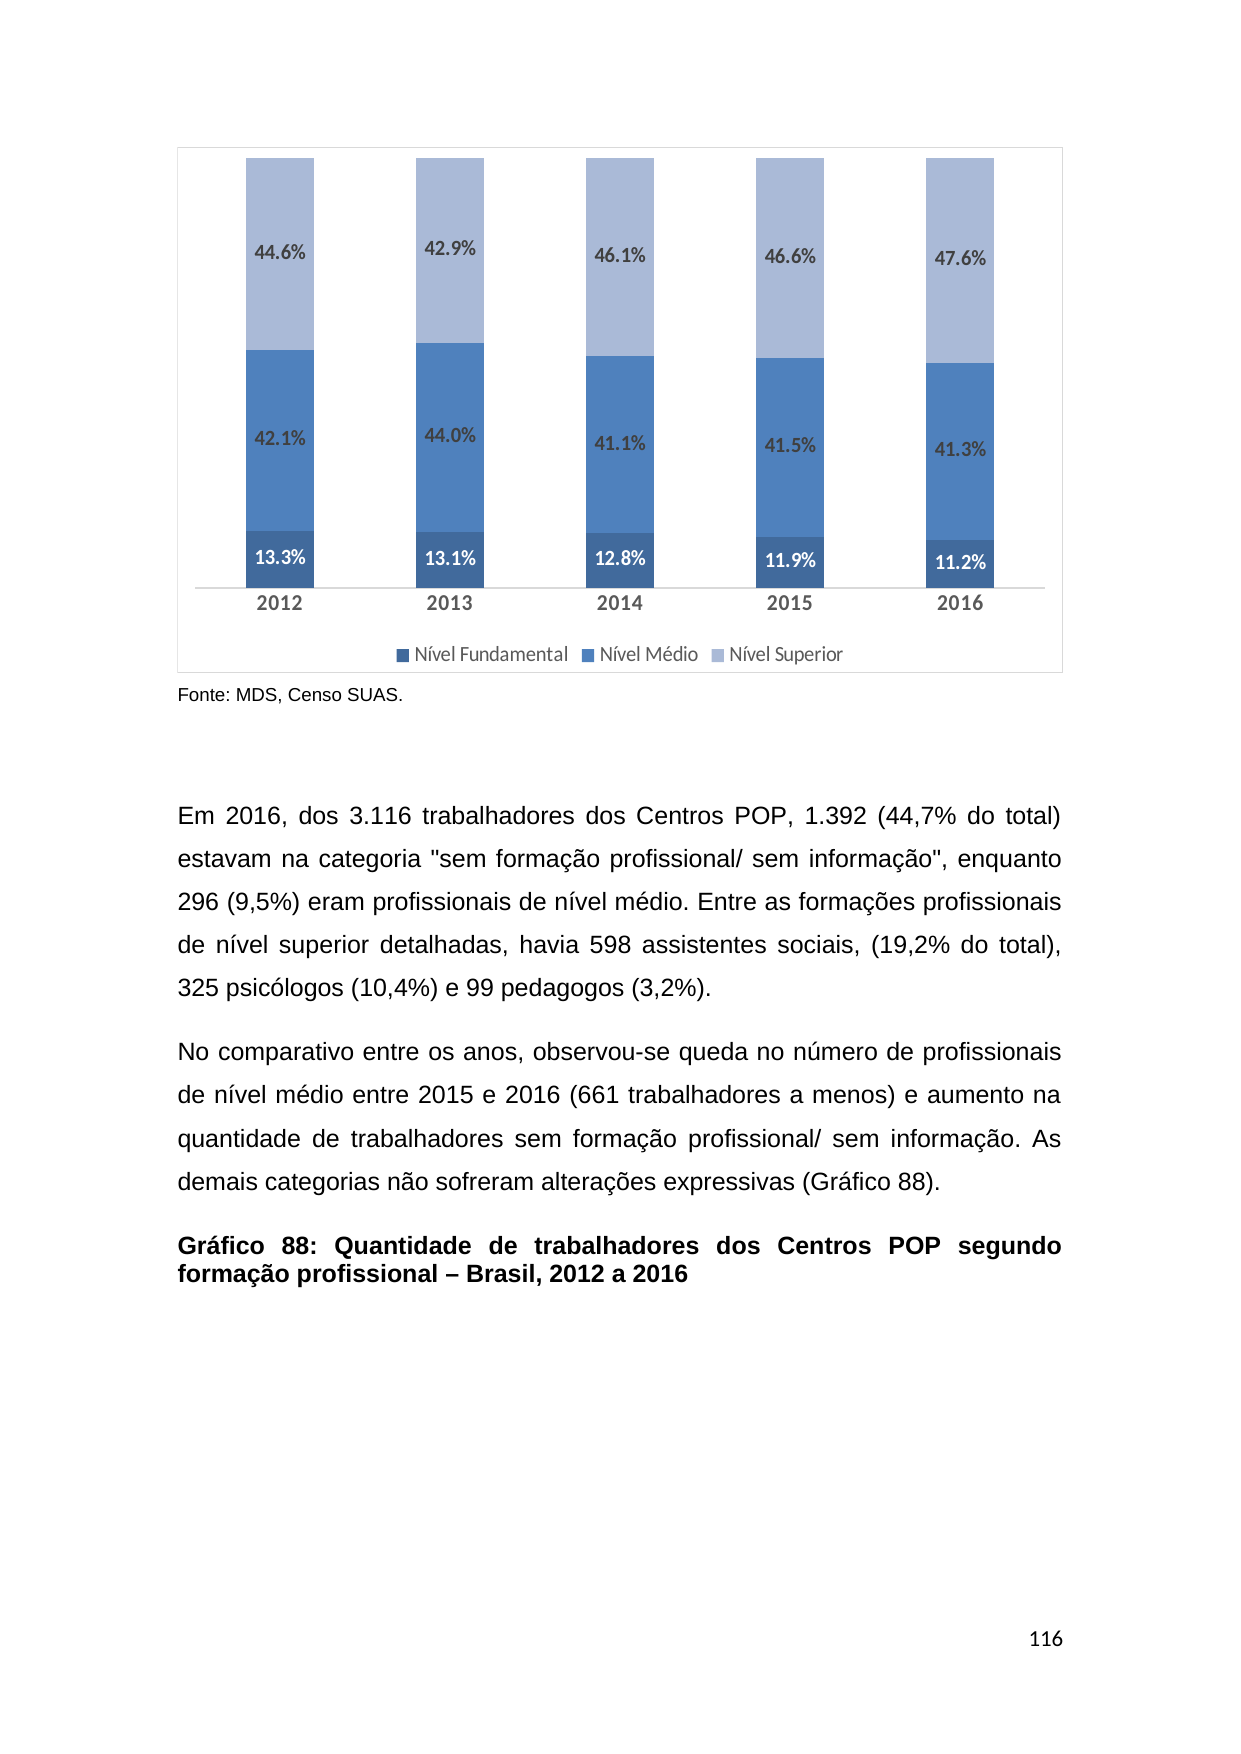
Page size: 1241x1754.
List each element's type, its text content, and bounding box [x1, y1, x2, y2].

text No comparativo entre os anos, observou-se queda no número de profissionais de nível médio entre 2015 e 2016 (661 trabalhadores a menos) e aumento na quantidade de trabalhadores sem formação profissional/ sem informação. As demais categorias não sofreram alterações expressivas (Gráfico 88). [177, 1037, 1063, 1195]
text Fonte: MDS, Censo SUAS. [177, 673, 1063, 705]
text Em 2016, dos 3.116 trabalhadores dos Centros POP, 1.392 (44,7% do total) estavam na categoria "sem formação profissional/ sem informação", enquanto 296 (9,5%) eram profissionais de nível médio. Entre as formações profissionais de nível superior detalhadas, havia 598 assistentes sociais, (19,2% do total), 325 psicólogos (10,4%) e 99 pedagogos (3,2%). [177, 801, 1063, 1002]
text Gráfico 88: Quantidade de trabalhadores dos Centros POP segundo formação profissional – Brasil, 2012 a 2016 [177, 1231, 1063, 1288]
